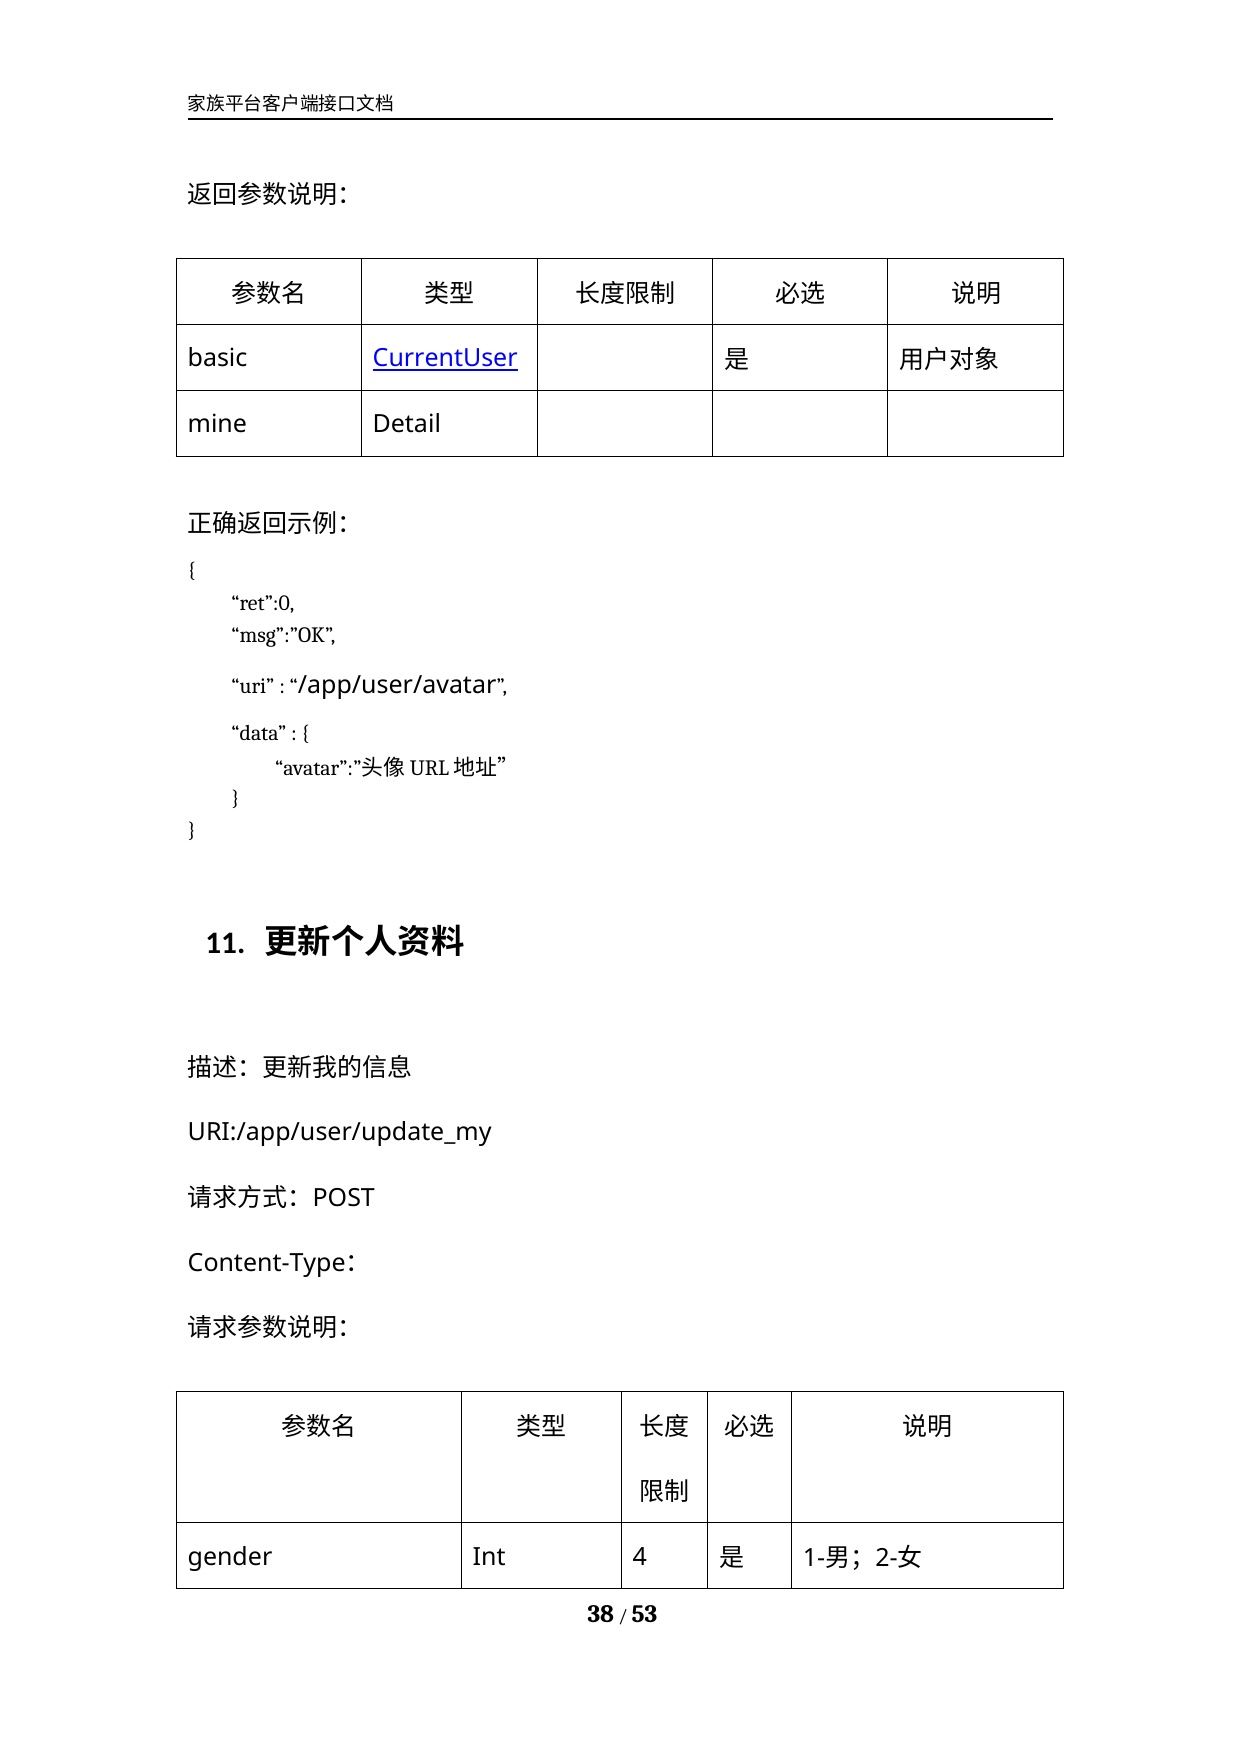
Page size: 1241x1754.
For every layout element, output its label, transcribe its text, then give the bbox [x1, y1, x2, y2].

table_cell 是 [708, 1523, 791, 1588]
table_cell 1-男；2-女 [792, 1523, 1063, 1588]
text 描述：更新我的信息 [187, 1033, 1053, 1098]
table_header 参数名 [177, 259, 361, 324]
subtitle 更新个人资料 [205, 906, 1053, 971]
text 请求参数说明： [187, 1293, 1053, 1358]
table_header 必选 [713, 259, 887, 324]
table_header 长度限制 [538, 259, 712, 324]
text “avatar”:”头像URL地址” [187, 749, 1053, 782]
table_cell gender [177, 1523, 461, 1588]
text URI:/app/user/update_my [187, 1098, 1053, 1163]
text } [187, 782, 1053, 814]
text 请求方式：POST [187, 1163, 1053, 1228]
table_cell mine [177, 391, 361, 456]
text 返回参数说明： [187, 160, 1053, 225]
text } [187, 814, 1053, 847]
text 正确返回示例： [187, 489, 1053, 554]
table_header 长度限制 [622, 1392, 707, 1522]
table_header 说明 [888, 259, 1063, 324]
text “ret”:0, [187, 587, 1053, 619]
table_cell [538, 325, 712, 390]
table_cell CurrentUser [362, 325, 537, 390]
table_cell basic [177, 325, 361, 390]
table_header 类型 [462, 1392, 621, 1522]
text “data” : { [187, 717, 1053, 749]
table_header 参数名 [177, 1392, 461, 1522]
table_cell 是 [713, 325, 887, 390]
table_header 说明 [792, 1392, 1063, 1522]
table_header 类型 [362, 259, 537, 324]
table_cell [888, 391, 1063, 456]
text “uri” : “/app/user/avatar”, [187, 652, 1053, 717]
table_cell 4 [622, 1523, 707, 1588]
table_cell Int [462, 1523, 621, 1588]
table_cell [538, 391, 712, 456]
table_cell Detail [362, 391, 537, 456]
text { [187, 554, 1053, 587]
text Content-Type： [187, 1228, 1053, 1293]
table_header 必选 [708, 1392, 791, 1522]
table_cell [713, 391, 887, 456]
text “msg”:”OK”, [187, 619, 1053, 652]
table_cell 用户对象 [888, 325, 1063, 390]
